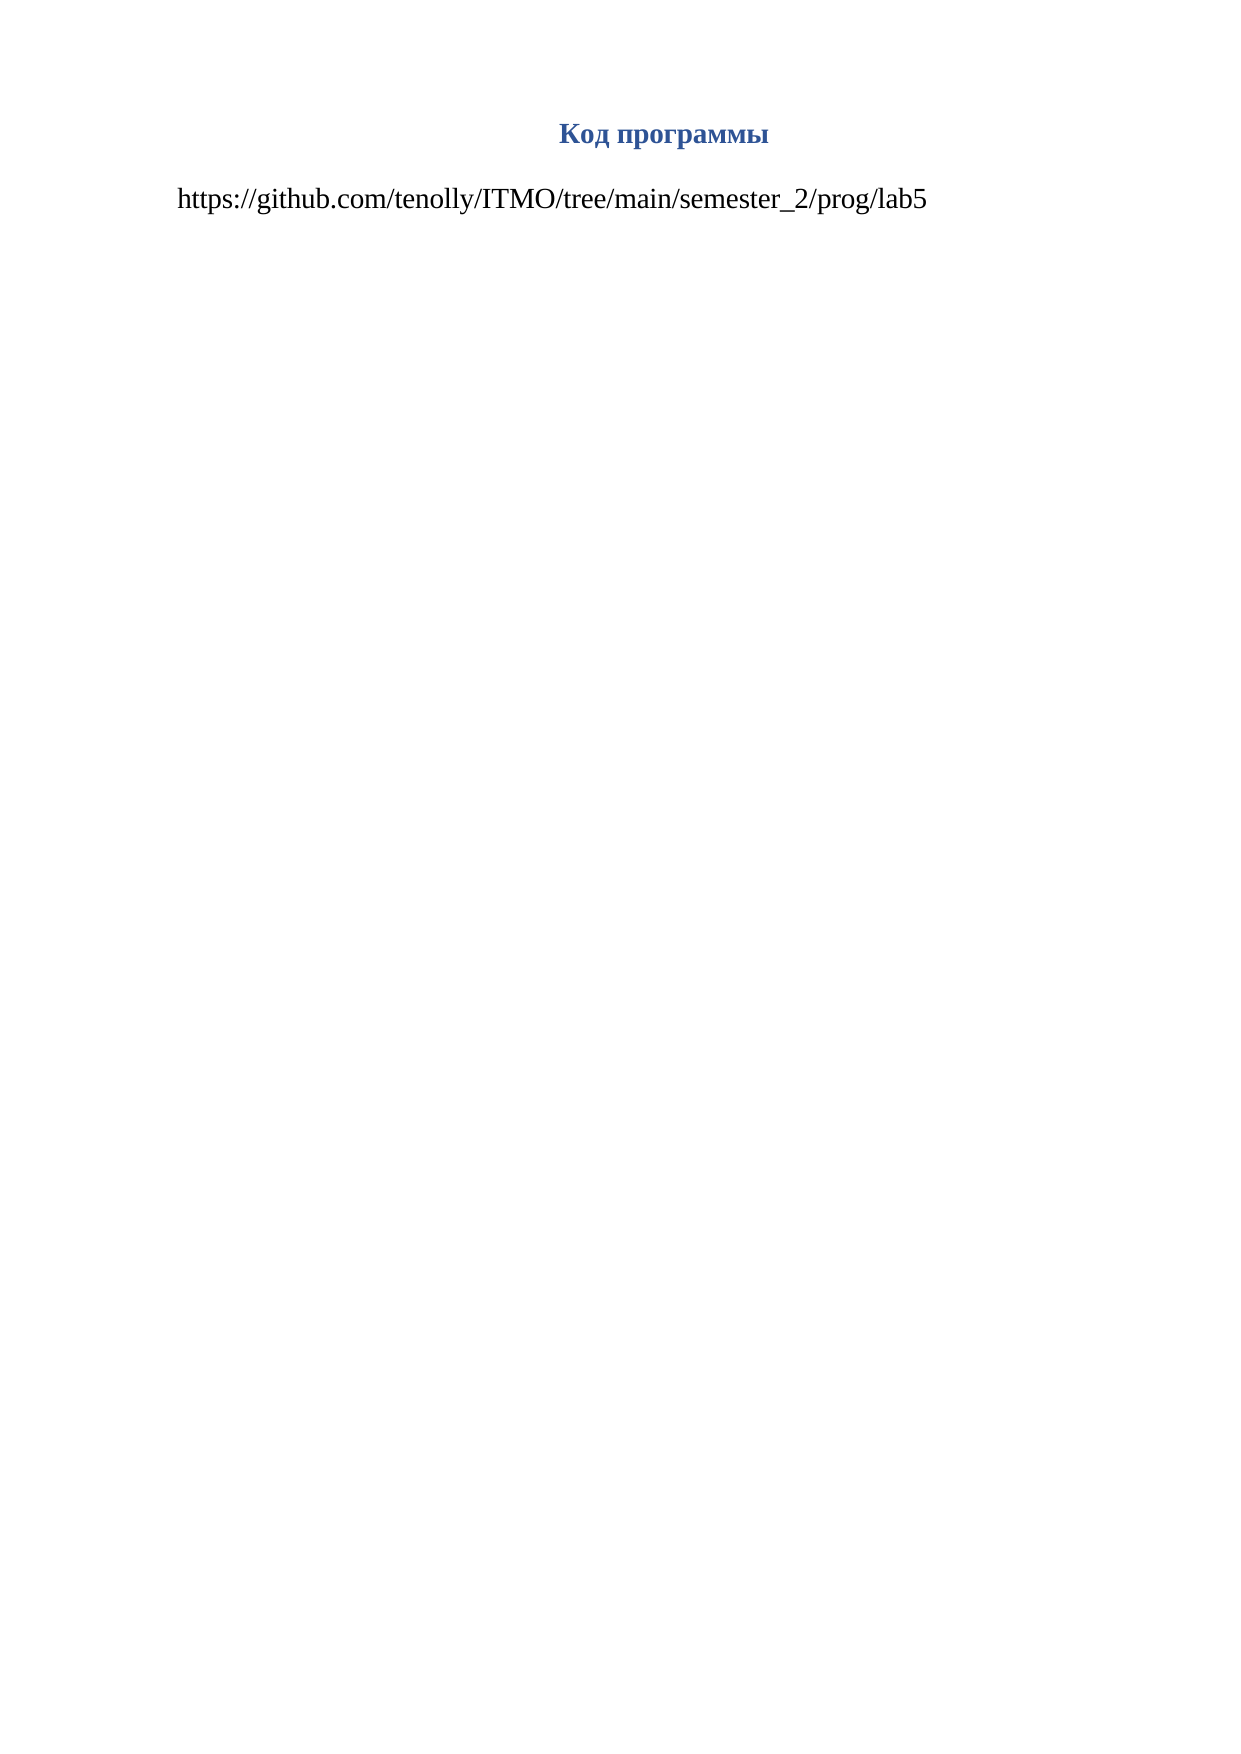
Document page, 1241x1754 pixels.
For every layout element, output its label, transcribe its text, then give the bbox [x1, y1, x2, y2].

text https://github.com/tenolly/ITMO/tree/main/semester_2/prog/lab5 [177, 181, 1163, 215]
subtitle Код программы [167, 116, 1161, 150]
